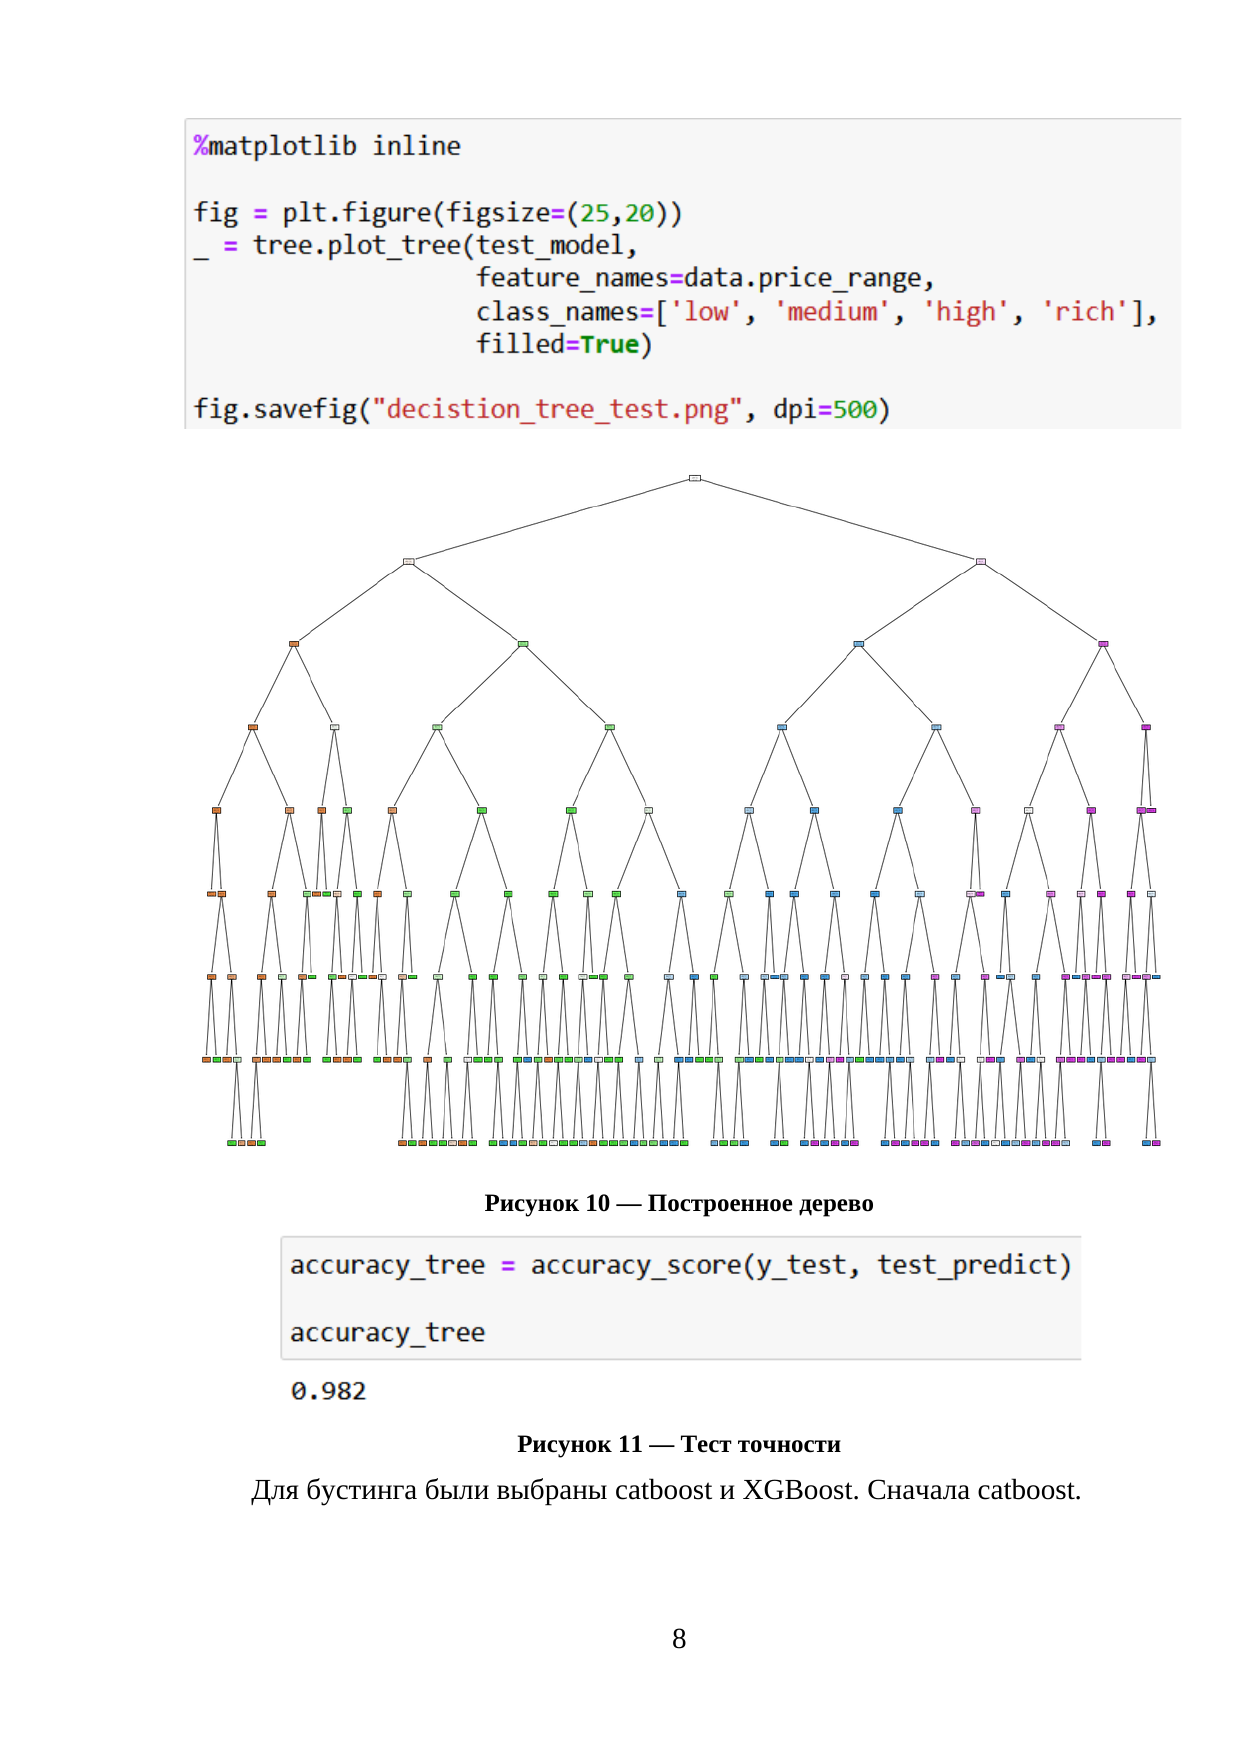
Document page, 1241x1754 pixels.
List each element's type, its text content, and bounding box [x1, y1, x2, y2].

text Для бустинга были выбраны catboost и XGBoost. Сначала catboost. [177, 1472, 1181, 1505]
picture [177, 118, 1182, 429]
text Рисунок 10 — Построенное дерево [177, 1188, 1181, 1216]
text Рисунок 11 — Тест точности [177, 1429, 1181, 1457]
picture [177, 440, 1182, 1176]
picture [276, 1230, 1082, 1417]
